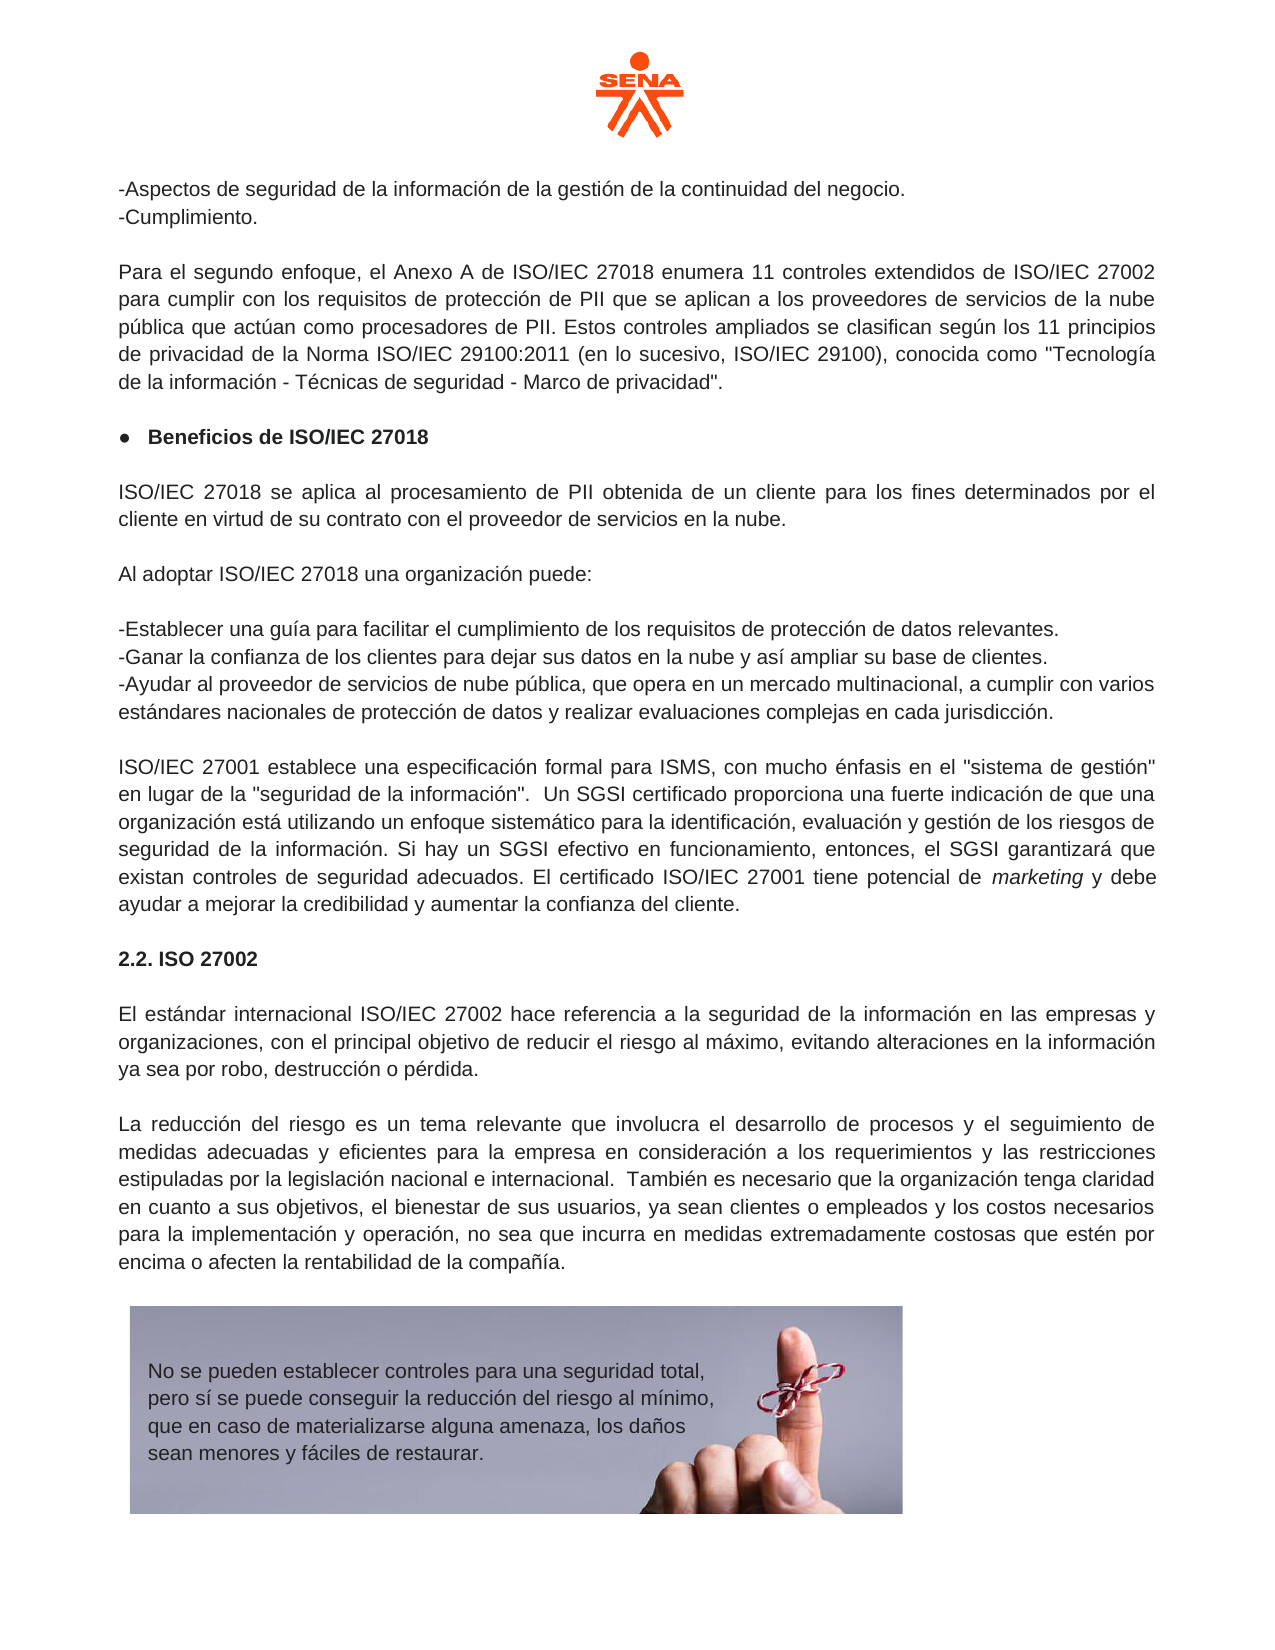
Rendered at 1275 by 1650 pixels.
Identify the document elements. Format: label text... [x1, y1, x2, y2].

text -Aspectos de seguridad de la información de la gestión de la continuidad del negocio. [118, 177, 1157, 201]
list Beneficios de ISO/IEC 27018 [118, 425, 1157, 449]
text 2.2. ISO 27002 [118, 947, 1157, 971]
text El estándar internacional ISO/IEC 27002 hace referencia a la seguridad de la información en las empresas y organizaciones, con el principal objetivo de reducir el riesgo al máximo, evitando alteraciones en la información ya sea por robo, destrucción o pérdida. [118, 1002, 1157, 1081]
text ISO/IEC 27001 establece una especificación formal para ISMS, con mucho énfasis en el "sistema de gestión" en lugar de la "seguridad de la información". Un SGSI certificado proporciona una fuerte indicación de que una organización está utilizando un enfoque sistemático para la identificación, evaluación y gestión de los riesgos de seguridad de la información. Si hay un SGSI efectivo en funcionamiento, entonces, el SGSI garantizará que existan controles de seguridad adecuados. El certificado ISO/IEC 27001 tiene potencial de marketing y debe ayudar a mejorar la credibilidad y aumentar la confianza del cliente. [118, 755, 1157, 916]
text Al adoptar ISO/IEC 27018 una organización puede: [118, 562, 1157, 586]
text -Establecer una guía para facilitar el cumplimiento de los requisitos de protección de datos relevantes. [118, 617, 1157, 641]
text La reducción del riesgo es un tema relevante que involucra el desarrollo de procesos y el seguimiento de medidas adecuadas y eficientes para la empresa en consideración a los requerimientos y las restricciones estipuladas por la legislación nacional e internacional. También es necesario que la organización tenga claridad en cuanto a sus objetivos, el bienestar de sus usuarios, ya sean clientes o empleados y los costos necesarios para la implementación y operación, no sea que incurra en medidas extremadamente costosas que estén por encima o afecten la rentabilidad de la compañía. [118, 1112, 1157, 1274]
picture [585, 48, 690, 142]
text -Cumplimiento. [118, 205, 1157, 229]
picture [129, 1306, 903, 1514]
text ISO/IEC 27018 se aplica al procesamiento de PII obtenida de un cliente para los fines determinados por el cliente en virtud de su contrato con el proveedor de servicios en la nube. [118, 480, 1157, 531]
text No se pueden establecer controles para una seguridad total, pero sí se puede conseguir la reducción del riesgo al mínimo, que en caso de materializarse alguna amenaza, los daños sean menores y fáciles de restaurar. [148, 1358, 723, 1465]
text Para el segundo enfoque, el Anexo A de ISO/IEC 27018 enumera 11 controles extendidos de ISO/IEC 27002 para cumplir con los requisitos de protección de PII que se aplican a los proveedores de servicios de la nube pública que actúan como procesadores de PII. Estos controles ampliados se clasifican según los 11 principios de privacidad de la Norma ISO/IEC 29100:2011 (en lo sucesivo, ISO/IEC 29100), conocida como "Tecnología de la información - Técnicas de seguridad - Marco de privacidad". [118, 260, 1157, 394]
text -Ayudar al proveedor de servicios de nube pública, que opera en un mercado multinacional, a cumplir con varios estándares nacionales de protección de datos y realizar evaluaciones complejas en cada jurisdicción. [118, 672, 1157, 724]
text -Ganar la confianza de los clientes para dejar sus datos en la nube y así ampliar su base de clientes. [118, 645, 1157, 669]
